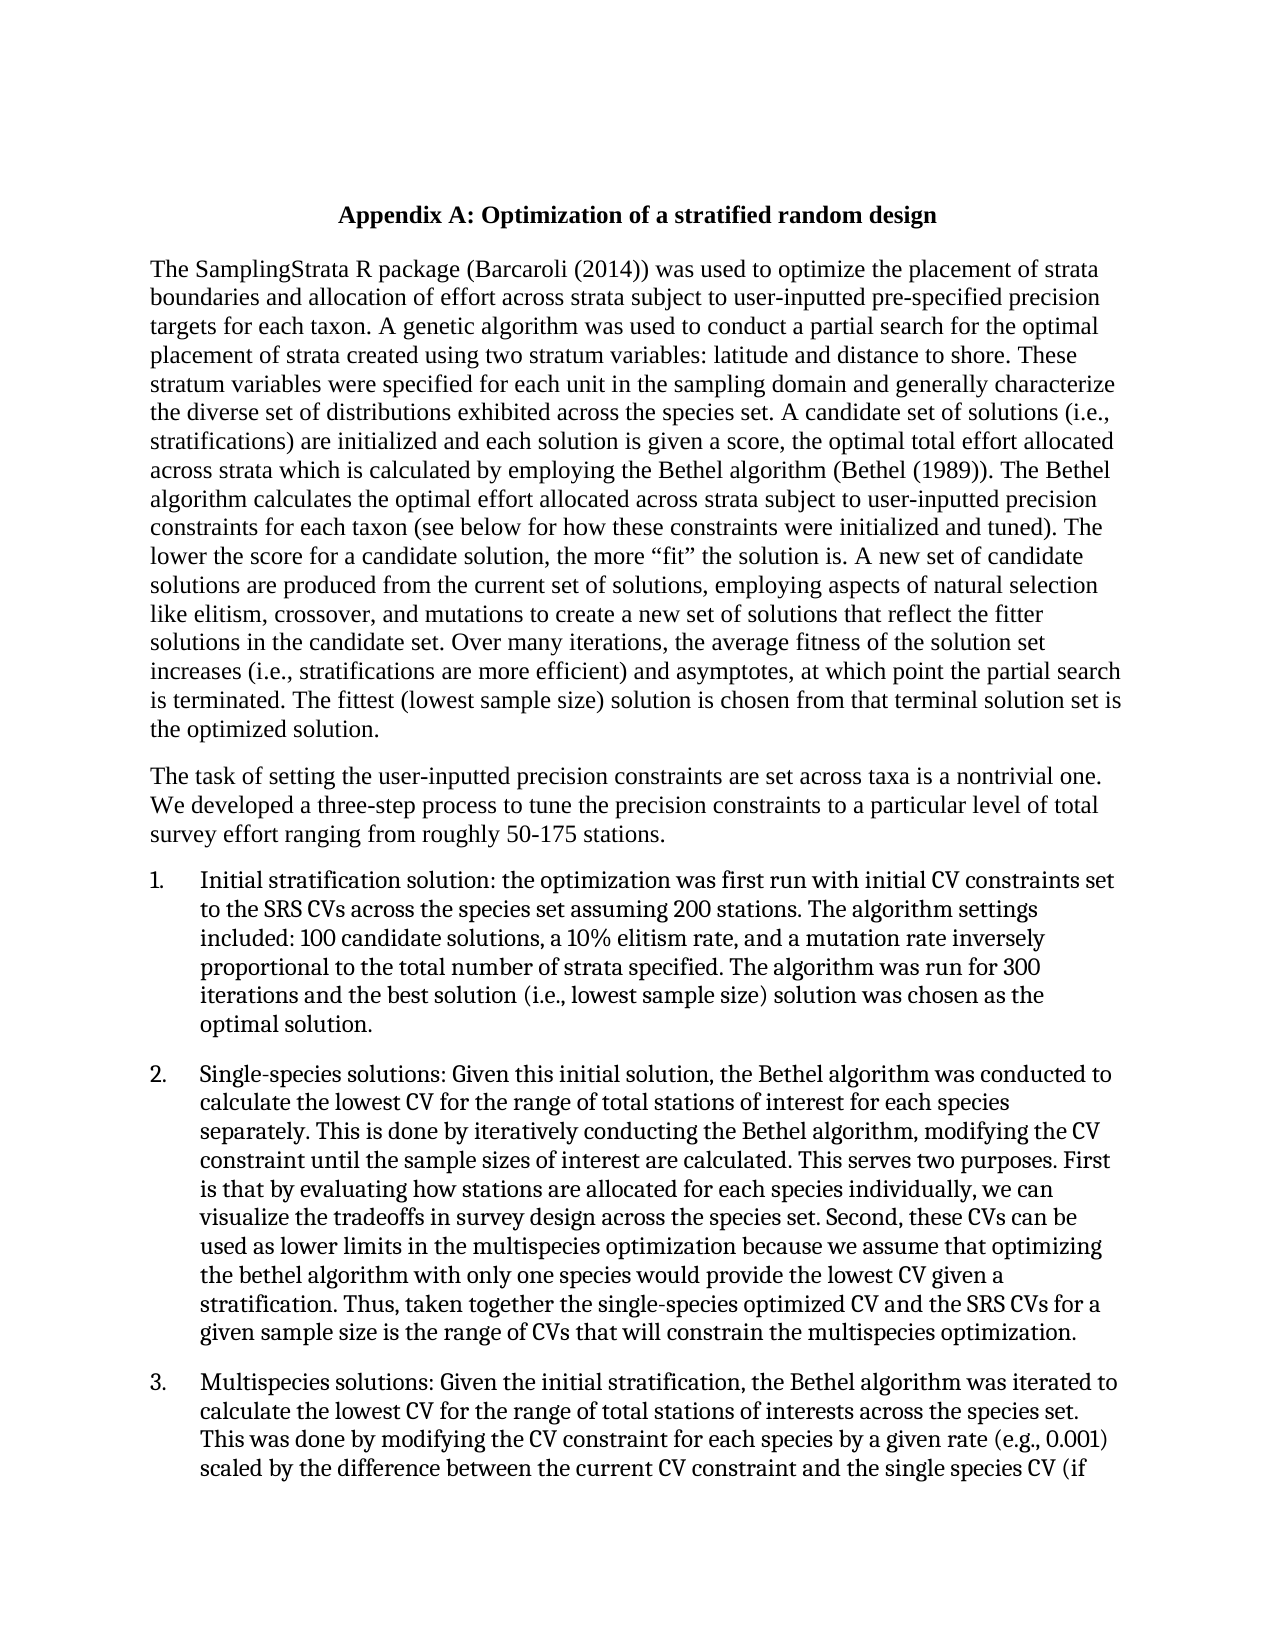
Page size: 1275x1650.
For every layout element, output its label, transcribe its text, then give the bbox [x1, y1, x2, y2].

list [150, 1368, 1125, 1483]
list Single-species solutions: Given this initial solution, the Bethel algorithm was conducted to calculate the lowest CV for the range of total stations of interest for each species separately. This is done by iteratively conducting the Bethel algorithm, modifying the CV constraint until the sample sizes of interest are calculated. This serves two purposes. First is that by evaluating how stations are allocated for each species individually, we can visualize the tradeoffs in survey design across the species set. Second, these CVs can be used as lower limits in the multispecies optimization because we assume that optimizing the bethel algorithm with only one species would provide the lowest CV given a stratification. Thus, taken together the single-species optimized CV and the SRS CVs for a given sample size is the range of CVs that will constrain the multispecies optimization. [150, 1059, 1125, 1347]
text The task of setting the user-inputted precision constraints are set across taxa is a nontrivial one. We developed a three-step process to tune the precision constraints to a particular level of total survey effort ranging from roughly 50-175 stations. [150, 761, 1125, 847]
text The SamplingStrata R package (Barcaroli (2014)) was used to optimize the placement of strata boundaries and allocation of effort across strata subject to user-inputted pre-specified precision targets for each taxon. A genetic algorithm was used to conduct a partial search for the optimal placement of strata created using two stratum variables: latitude and distance to shore. These stratum variables were specified for each unit in the sampling domain and generally characterize the diverse set of distributions exhibited across the species set. A candidate set of solutions (i.e., stratifications) are initialized and each solution is given a score, the optimal total effort allocated across strata which is calculated by employing the Bethel algorithm (Bethel (1989)). The Bethel algorithm calculates the optimal effort allocated across strata subject to user-inputted precision constraints for each taxon (see below for how these constraints were initialized and tuned). The lower the score for a candidate solution, the more “fit” the solution is. A new set of candidate solutions are produced from the current set of solutions, employing aspects of natural selection like elitism, crossover, and mutations to create a new set of solutions that reflect the fitter solutions in the candidate set. Over many iterations, the average fitness of the solution set increases (i.e., stratifications are more efficient) and asymptotes, at which point the partial search is terminated. The fittest (lowest sample size) solution is chosen from that terminal solution set is the optimized solution. [150, 254, 1125, 742]
title Appendix A: Optimization of a stratified random design [150, 200, 1125, 229]
list Initial stratification solution: the optimization was first run with initial CV constraints set to the SRS CVs across the species set assuming 200 stations. The algorithm settings included: 100 candidate solutions, a 10% elitism rate, and a mutation rate inversely proportional to the total number of strata specified. The algorithm was run for 300 iterations and the best solution (i.e., lowest sample size) solution was chosen as the optimal solution. [150, 866, 1125, 1039]
